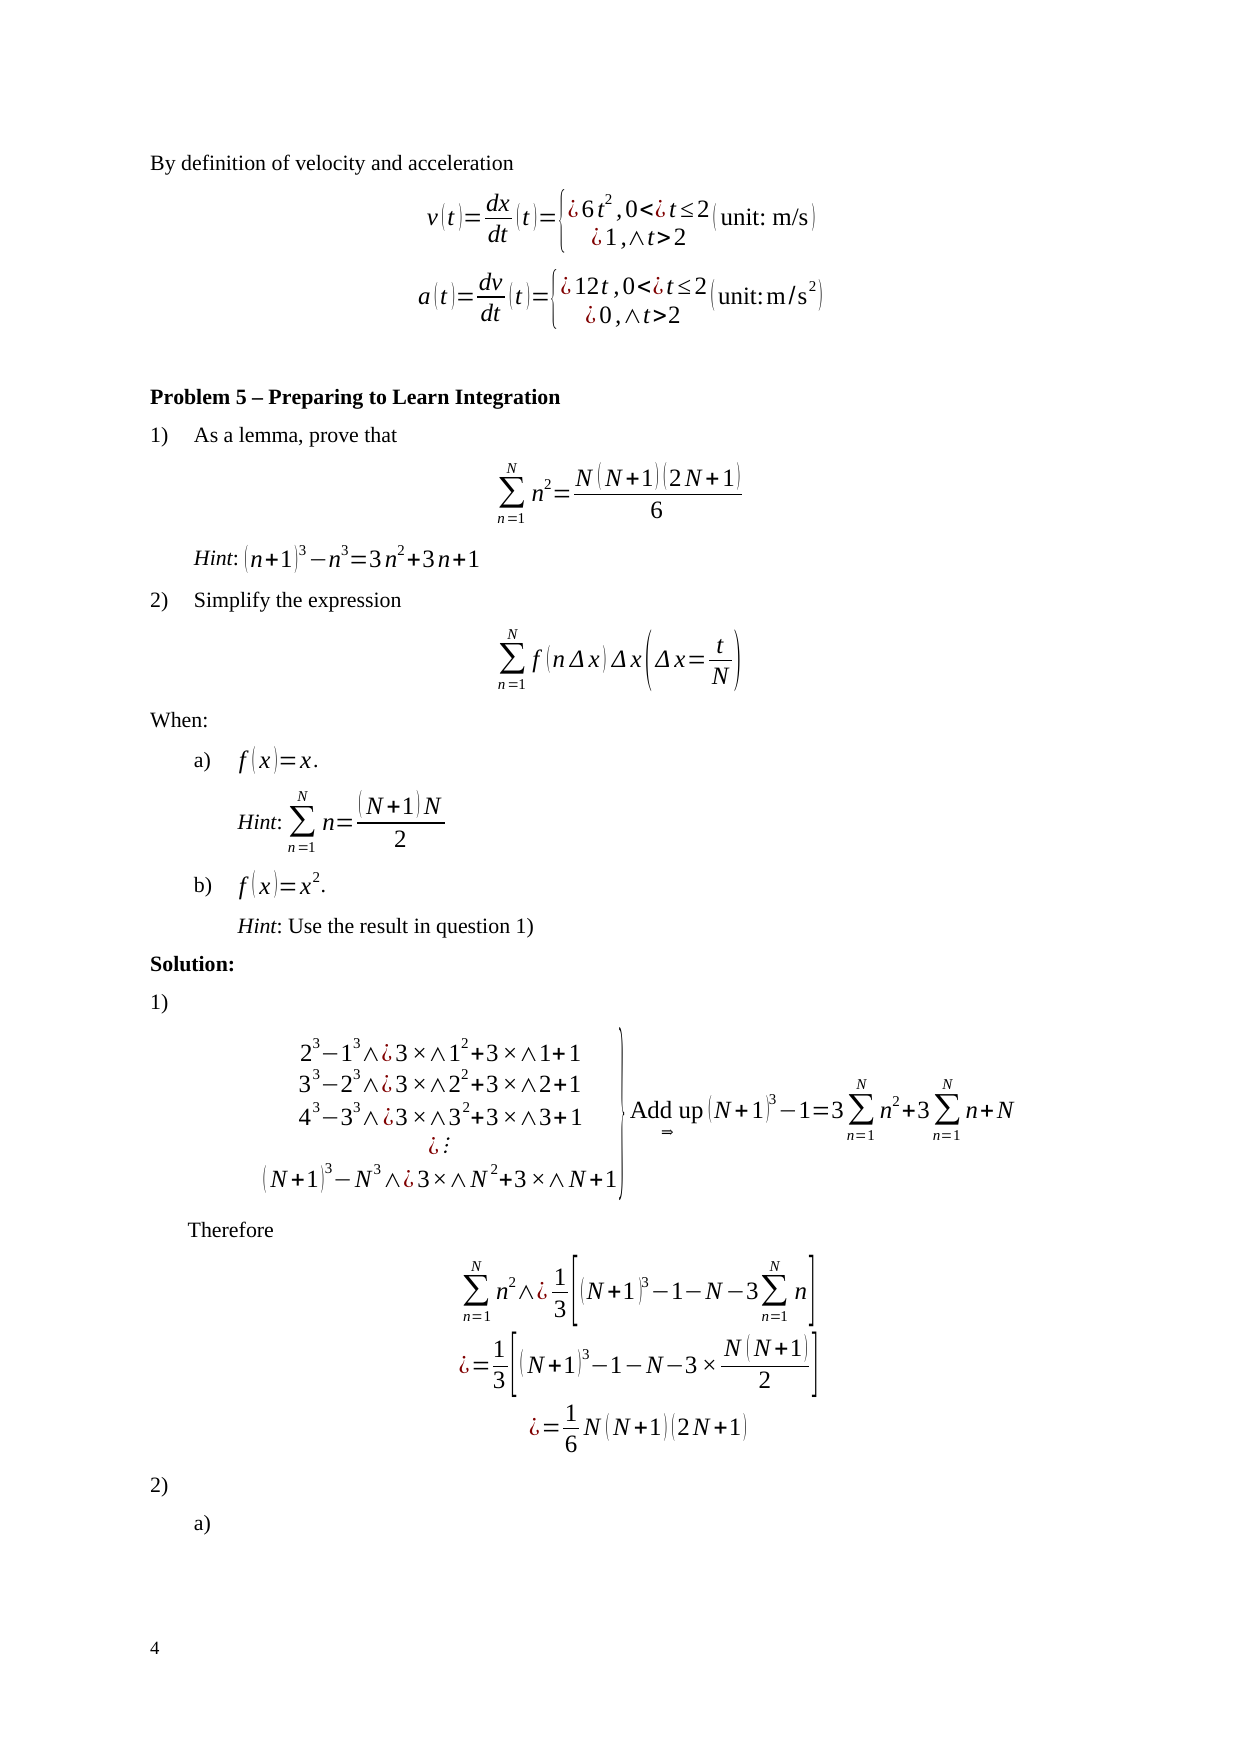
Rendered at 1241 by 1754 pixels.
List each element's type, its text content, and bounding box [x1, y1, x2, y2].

list Simplify the expression [150, 587, 1090, 612]
list Hint: Use the result in question 1) [237, 913, 1090, 938]
list Hint: [237, 788, 1090, 855]
text When: [150, 707, 1090, 732]
list As a lemma, prove that [150, 422, 1090, 447]
text By definition of velocity and acceleration [150, 150, 1090, 175]
list Therefore [187, 1217, 1090, 1242]
list . [194, 868, 1090, 901]
list Hint: [194, 541, 1090, 575]
text Problem 5 – Preparing to Learn Integration [150, 384, 1090, 409]
list . [194, 745, 1090, 775]
text Solution: [150, 951, 1090, 976]
